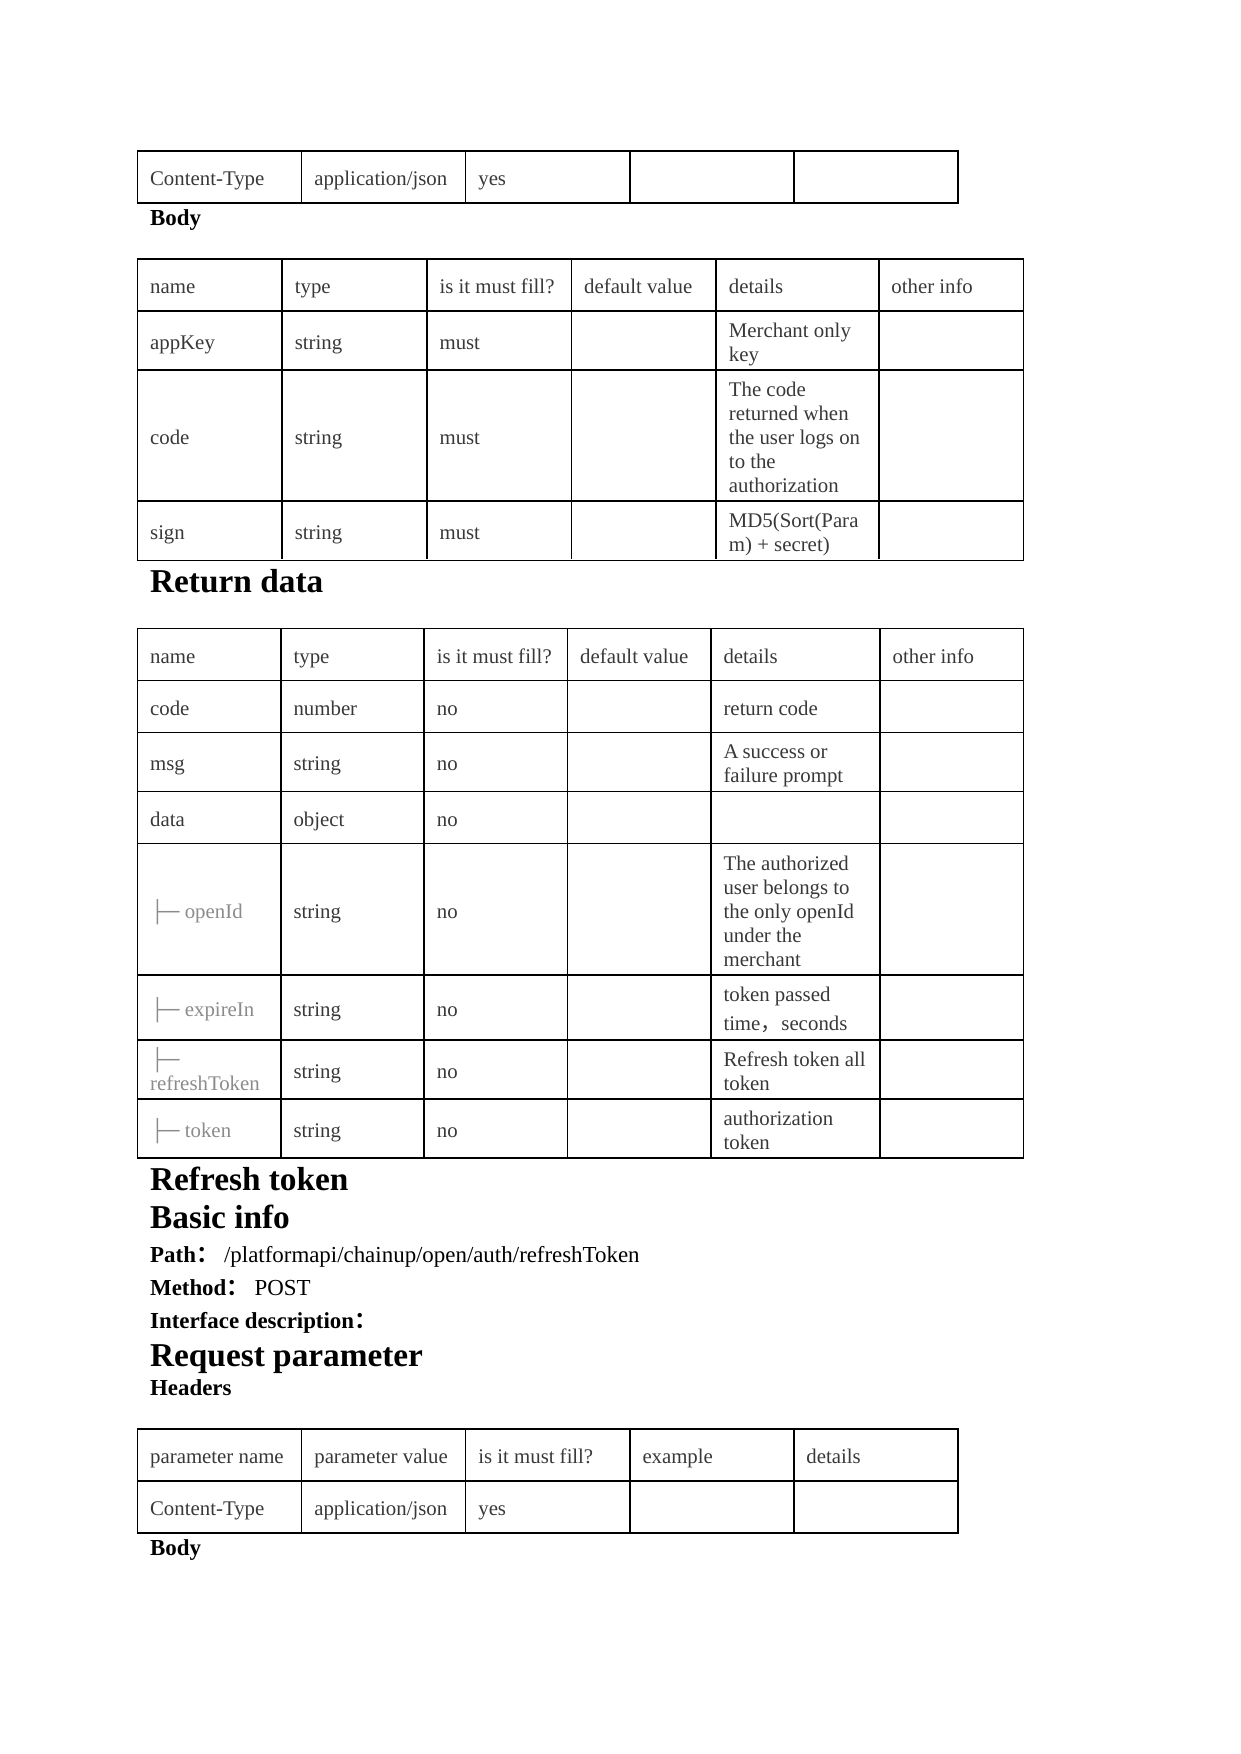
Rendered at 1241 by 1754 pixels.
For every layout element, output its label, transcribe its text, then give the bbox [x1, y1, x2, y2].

table_cell [881, 976, 1023, 1039]
table_cell return code [712, 681, 879, 732]
table_header name [138, 629, 280, 679]
table_header default value [572, 260, 715, 310]
table_header is it must fill? [466, 1430, 629, 1480]
table_header type [282, 629, 423, 679]
table_cell [881, 1041, 1023, 1098]
table_header details [795, 1430, 957, 1480]
table_cell [572, 371, 715, 500]
table_cell ├─ expireIn [138, 976, 280, 1039]
table_cell [881, 733, 1023, 791]
table_cell Merchant only key [717, 312, 878, 369]
table_cell string [283, 312, 426, 369]
table_cell string [283, 371, 426, 500]
table_cell [881, 1100, 1023, 1157]
table_cell [795, 152, 957, 202]
table_cell [568, 976, 710, 1039]
table_cell must [428, 502, 571, 559]
table_cell yes [466, 152, 629, 202]
table_cell [881, 844, 1023, 974]
table_cell [568, 681, 710, 732]
table_cell object [282, 792, 423, 843]
table_cell no [425, 976, 567, 1039]
table_cell ├─ openId [138, 844, 280, 974]
table_cell [568, 1100, 710, 1157]
table_cell no [425, 844, 567, 974]
table_cell code [138, 681, 280, 732]
table_cell [568, 1041, 710, 1098]
table_cell [631, 152, 793, 202]
table_cell [881, 681, 1023, 732]
table_cell [568, 844, 710, 974]
table_header is it must fill? [425, 629, 567, 679]
table_cell code [138, 371, 281, 500]
table_cell no [425, 681, 567, 732]
text Method： POST [150, 1269, 1090, 1302]
table_cell Content-Type [138, 152, 301, 202]
table_cell string [282, 844, 423, 974]
table_header is it must fill? [428, 260, 571, 310]
table_cell ├─ refreshToken [138, 1041, 280, 1098]
table_header details [712, 629, 879, 679]
table_cell token passed time，seconds [712, 976, 879, 1039]
table_cell The code returned when the user logs on to the authorization [717, 371, 878, 500]
table_cell application/json [302, 152, 465, 202]
table_cell yes [466, 1482, 629, 1532]
table_cell The authorized user belongs to the only openId under the merchant [712, 844, 879, 974]
table_cell [631, 1482, 793, 1532]
table_cell [572, 312, 715, 369]
table_cell [880, 502, 1023, 559]
table_cell sign [138, 502, 281, 559]
table_header other info [881, 629, 1023, 679]
table_cell [568, 733, 710, 791]
table_cell authorization token [712, 1100, 879, 1157]
table_cell ├─ token [138, 1100, 280, 1157]
table_cell must [428, 312, 571, 369]
table_cell msg [138, 733, 280, 791]
text Interface description： [150, 1302, 1090, 1335]
table_header default value [568, 629, 710, 679]
text Body [150, 204, 1090, 230]
text Headers [150, 1373, 1090, 1400]
table_cell no [425, 733, 567, 791]
table_cell string [282, 1041, 423, 1098]
table_cell string [282, 1100, 423, 1157]
table_cell no [425, 792, 567, 843]
table_cell no [425, 1100, 567, 1157]
text Body [150, 1534, 1090, 1560]
table_cell [712, 792, 879, 843]
table_cell string [283, 502, 426, 559]
table_header details [717, 260, 878, 310]
table_cell no [425, 1041, 567, 1098]
table_cell Content-Type [138, 1482, 301, 1532]
table_cell A success or failure prompt [712, 733, 879, 791]
table_cell MD5(Sort(Param) + secret) [717, 502, 878, 559]
table_cell [795, 1482, 957, 1532]
table_cell appKey [138, 312, 281, 369]
table_cell [568, 792, 710, 843]
table_cell number [282, 681, 423, 732]
table_header example [631, 1430, 793, 1480]
table_cell [880, 371, 1023, 500]
table_cell must [428, 371, 571, 500]
table_cell string [282, 976, 423, 1039]
table_header type [283, 260, 426, 310]
table_cell [881, 792, 1023, 843]
table_cell [572, 502, 715, 559]
table_cell data [138, 792, 280, 843]
table_cell Refresh token all token [712, 1041, 879, 1098]
table_cell [880, 312, 1023, 369]
table_header name [138, 260, 281, 310]
table_header parameter value [302, 1430, 465, 1480]
table_cell application/json [302, 1482, 465, 1532]
table_header other info [880, 260, 1023, 310]
table_cell string [282, 733, 423, 791]
table_header parameter name [138, 1430, 301, 1480]
text Path： /platformapi/chainup/open/auth/refreshToken [150, 1236, 1090, 1269]
